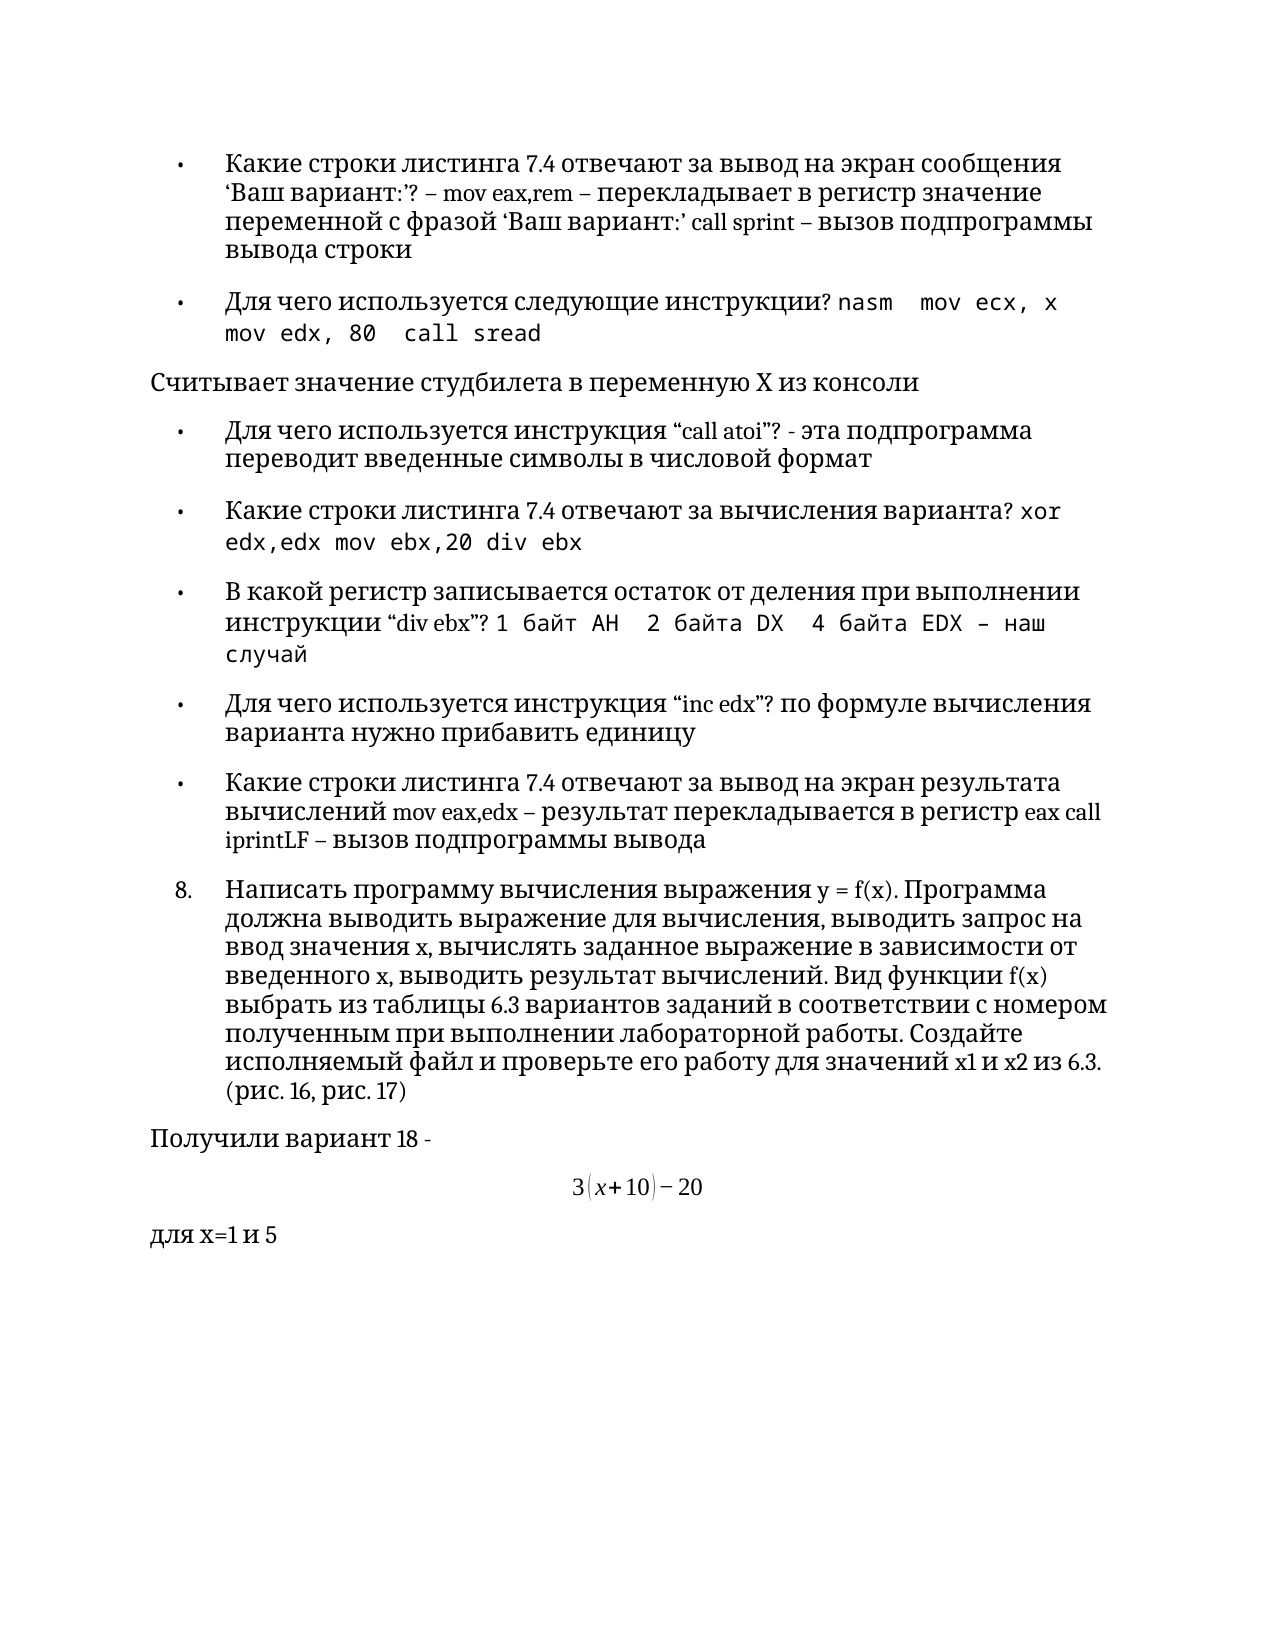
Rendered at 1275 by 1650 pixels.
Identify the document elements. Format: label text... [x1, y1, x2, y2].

list Для чего используется следующие инструкции? nasm mov ecx, x mov edx, 80 call sread [175, 286, 1125, 348]
list Какие строки листинга 7.4 отвечают за вывод на экран сообщения ‘Ваш вариант:’? – mov eax,rem – перекладывает в регистр значение переменной с фразой ‘Ваш вариант:’ call sprint – вызов подпрограммы вывода строки [175, 150, 1125, 265]
list Какие строки листинга 7.4 отвечают за вычисления варианта? xor edx,edx mov ebx,20 div ebx [175, 495, 1125, 557]
text Считывает значение студбилета в переменную Х из консоли [150, 369, 1125, 398]
list Какие строки листинга 7.4 отвечают за вывод на экран результата вычислений mov eax,edx – результат перекладывается в регистр eax call iprintLF – вызов подпрограммы вывода [175, 769, 1125, 855]
text для х=1 и 5 [150, 1221, 1125, 1250]
list В какой регистр записывается остаток от деления при выполнении инструкции “div ebx”? 1 байт AH 2 байта DX 4 байта EDX – наш случай [175, 578, 1125, 669]
text Получили вариант 18 - [150, 1124, 1125, 1153]
list Написать программу вычисления выражения y = f(x). Программа должна выводить выражение для вычисления, выводить запрос на ввод значения x, вычислять заданное выражение в зависимости от введенного x, выводить результат вычислений. Вид функции f(x) выбрать из таблицы 6.3 вариантов заданий в соответствии с номером полученным при выполнении лабораторной работы. Создайте исполняемый файл и проверьте его работу для значений x1 и x2 из 6.3. (рис. 16, рис. 17) [175, 876, 1125, 1106]
list Для чего используется инструкция “inc edx”? по формуле вычисления варианта нужно прибавить единицу [175, 690, 1125, 748]
list Для чего используется инструкция “call atoi”? - эта подпрограмма переводит введенные символы в числовой формат [175, 417, 1125, 474]
